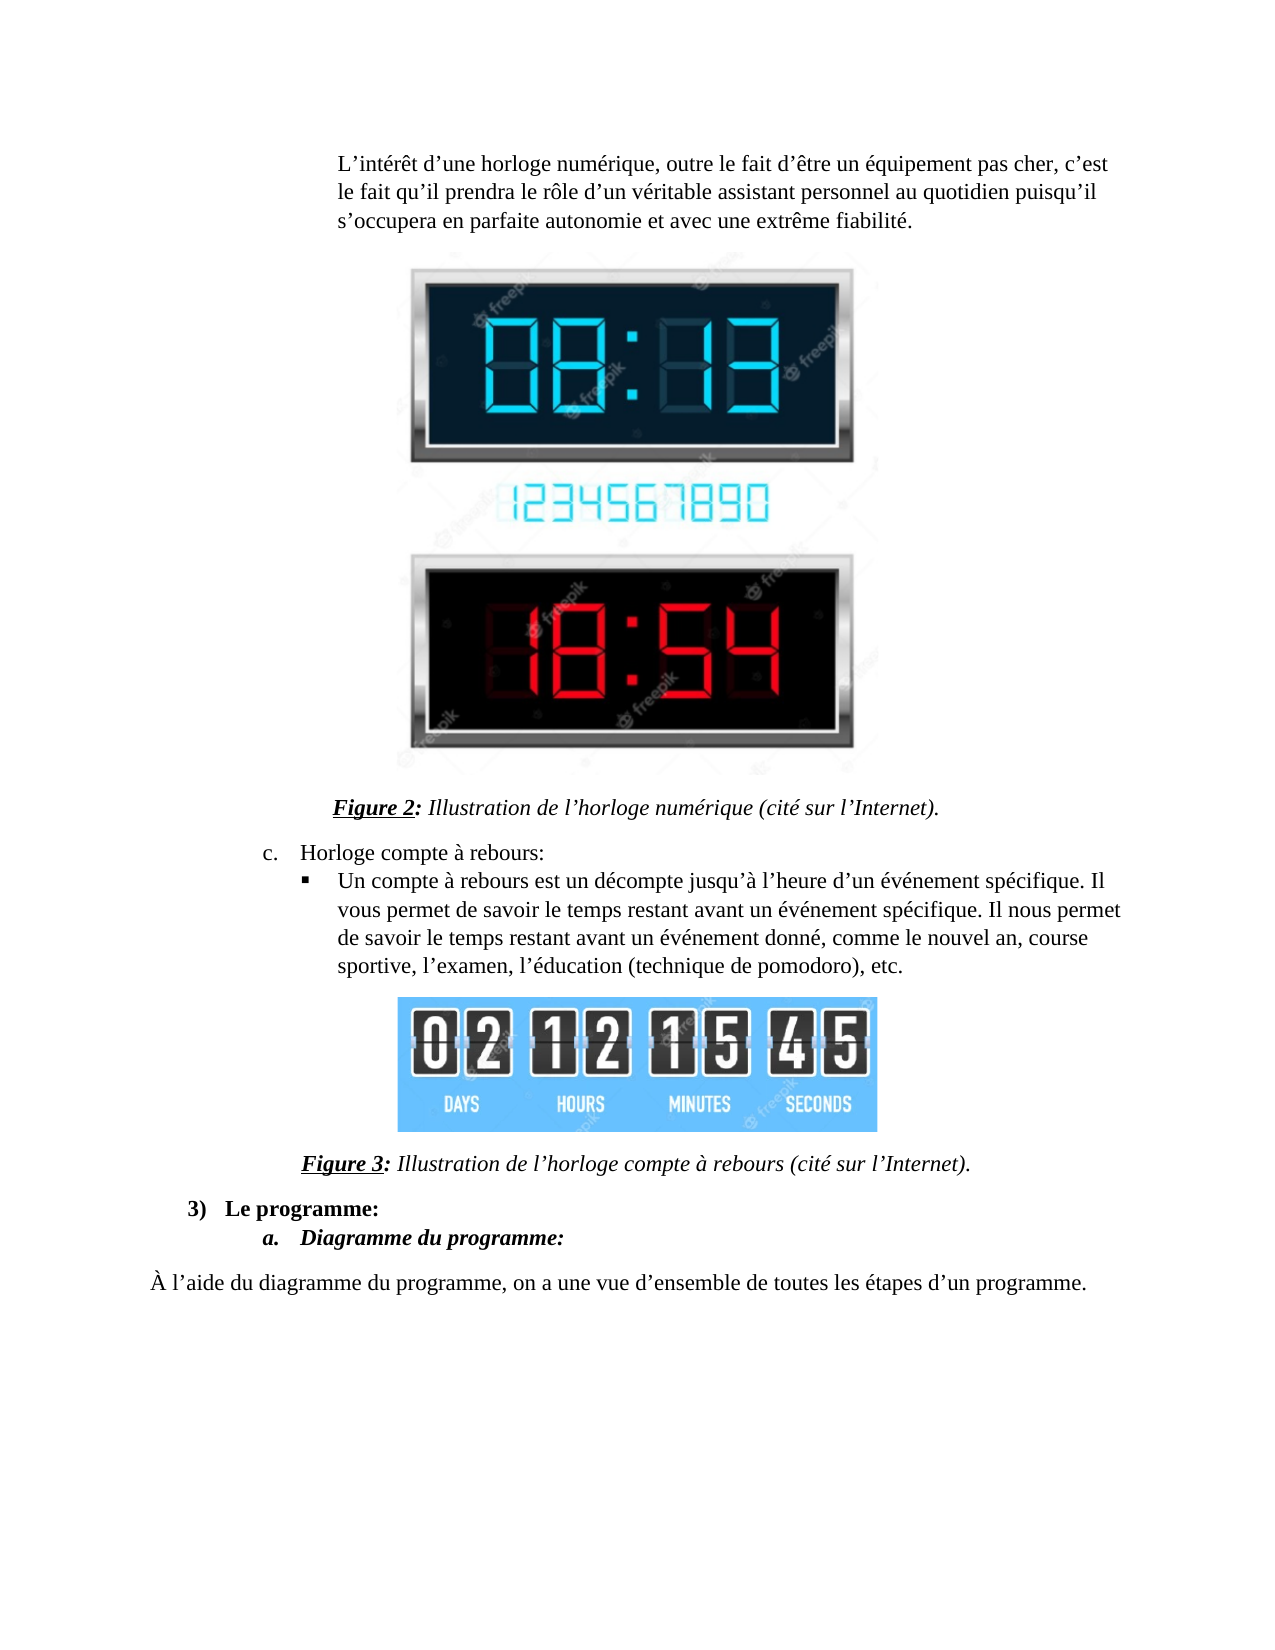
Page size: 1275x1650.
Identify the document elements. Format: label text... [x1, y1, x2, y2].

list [300, 150, 1125, 233]
picture [396, 252, 879, 775]
picture [397, 997, 878, 1132]
list Horloge compte à rebours: [262, 839, 1125, 865]
text Figure 3: Illustration de l’horloge compte à rebours (cité sur l’Internet). [150, 1150, 1125, 1177]
list Diagramme du programme: [262, 1224, 1125, 1250]
text À l’aide du diagramme du programme, on a une vue d’ensemble de toutes les étapes d’un programme. [150, 1269, 1125, 1295]
text Figure 2: Illustration de l’horloge numérique (cité sur l’Internet). [150, 794, 1125, 820]
list Un compte à rebours est un décompte jusqu’à l’heure d’un événement spécifique. Il vous permet de savoir le temps restant avant un événement spécifique. Il nous permet de savoir le temps restant avant un événement donné, comme le nouvel an, course sportive, l’examen, l’éducation (technique de pomodoro), etc. [300, 867, 1125, 979]
list Le programme: [187, 1195, 1125, 1222]
